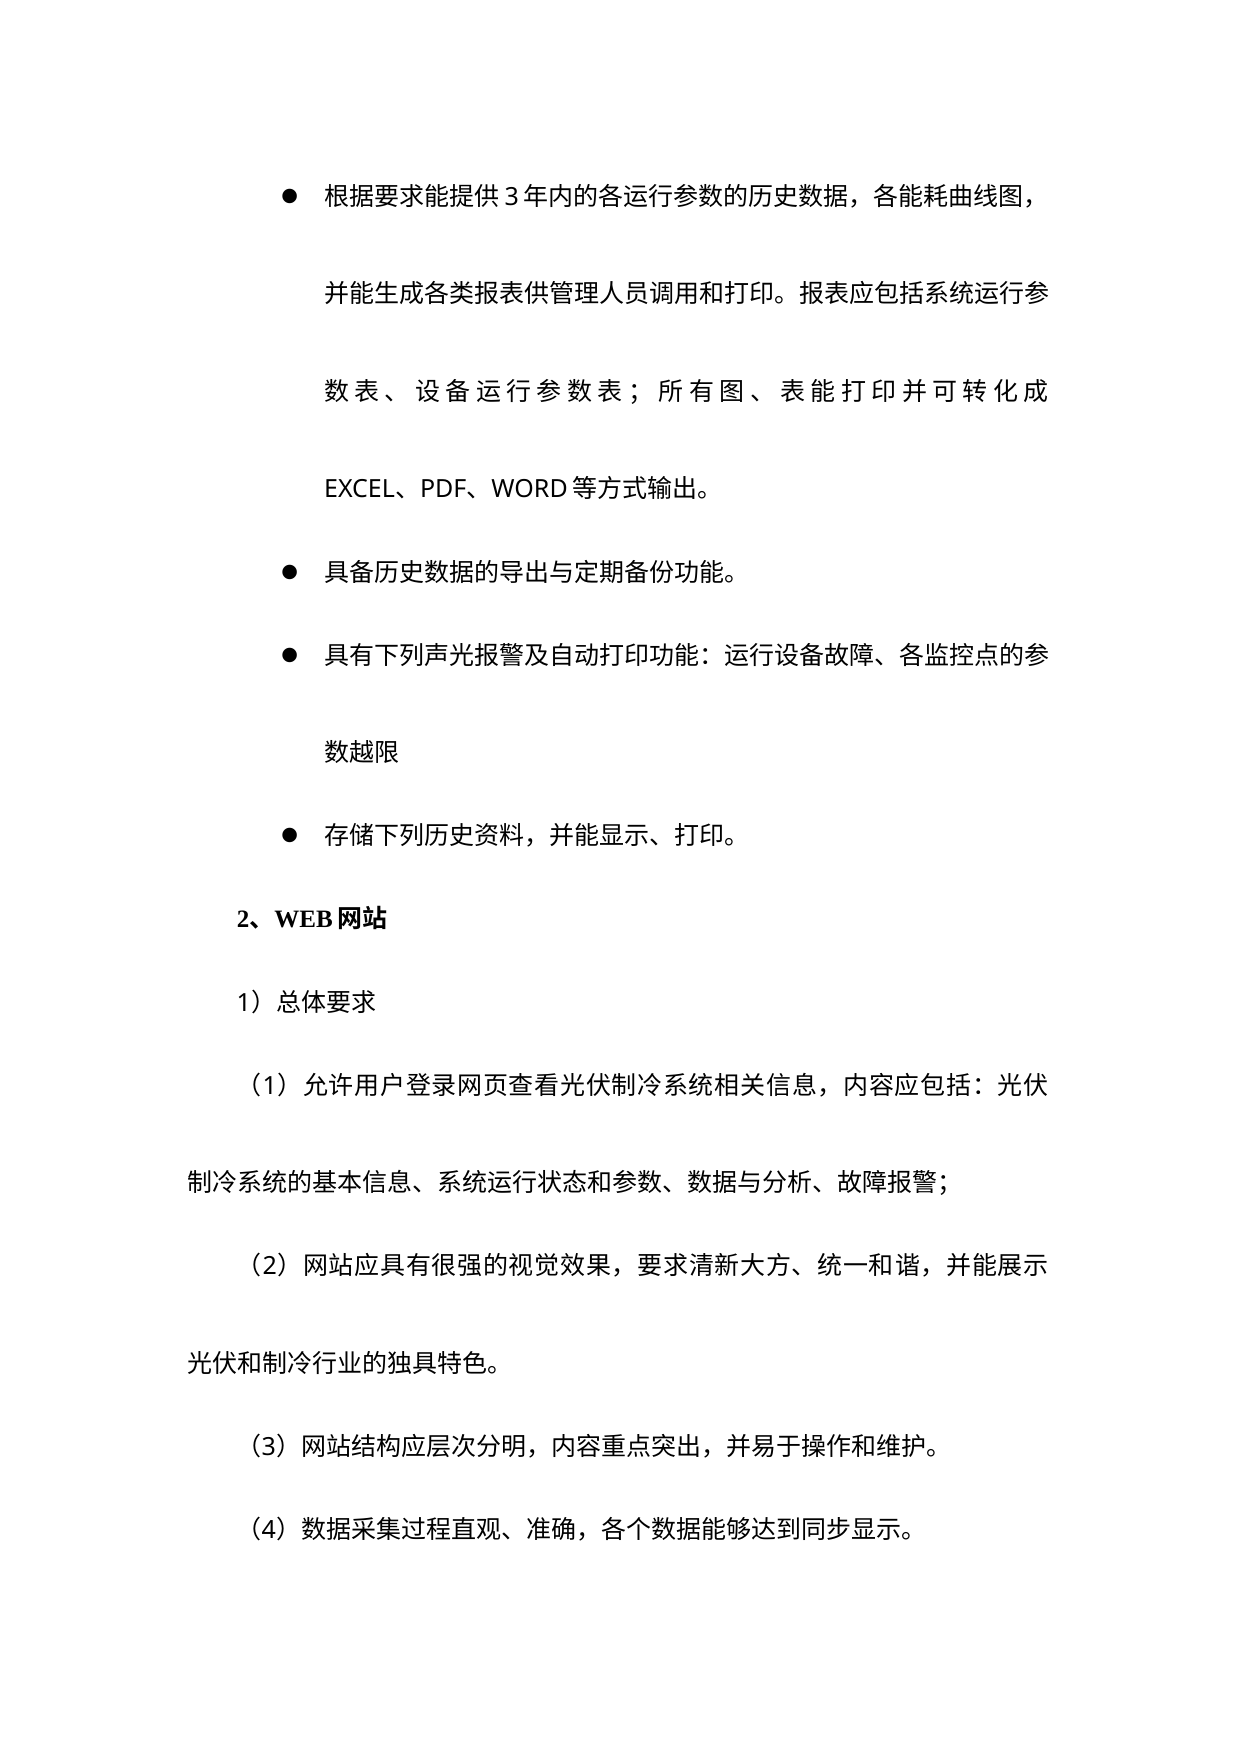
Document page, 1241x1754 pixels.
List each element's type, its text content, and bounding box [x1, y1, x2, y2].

text 2、WEB网站 [187, 884, 1050, 949]
text （1）允许用户登录网页查看光伏制冷系统相关信息，内容应包括：光伏制冷系统的基本信息、系统运行状态和参数、数据与分析、故障报警； [187, 1051, 1050, 1213]
list 根据要求能提供3年内的各运行参数的历史数据，各能耗曲线图，并能生成各类报表供管理人员调用和打印。报表应包括系统运行参数表、设备运行参数表；所有图、表能打印并可转化成EXCEL、PDF、WORD等方式输出。 [280, 162, 1050, 519]
text （4）数据采集过程直观、准确，各个数据能够达到同步显示。 [187, 1495, 1050, 1560]
list 具备历史数据的导出与定期备份功能。 [280, 538, 1050, 603]
text （3）网站结构应层次分明，内容重点突出，并易于操作和维护。 [187, 1412, 1050, 1477]
text （2）网站应具有很强的视觉效果，要求清新大方、统一和谐，并能展示光伏和制冷行业的独具特色。 [187, 1231, 1050, 1394]
text 1）总体要求 [187, 968, 1050, 1033]
list 具有下列声光报警及自动打印功能：运行设备故障、各监控点的参数越限 [280, 621, 1050, 783]
list 存储下列历史资料，并能显示、打印。 [280, 801, 1050, 866]
